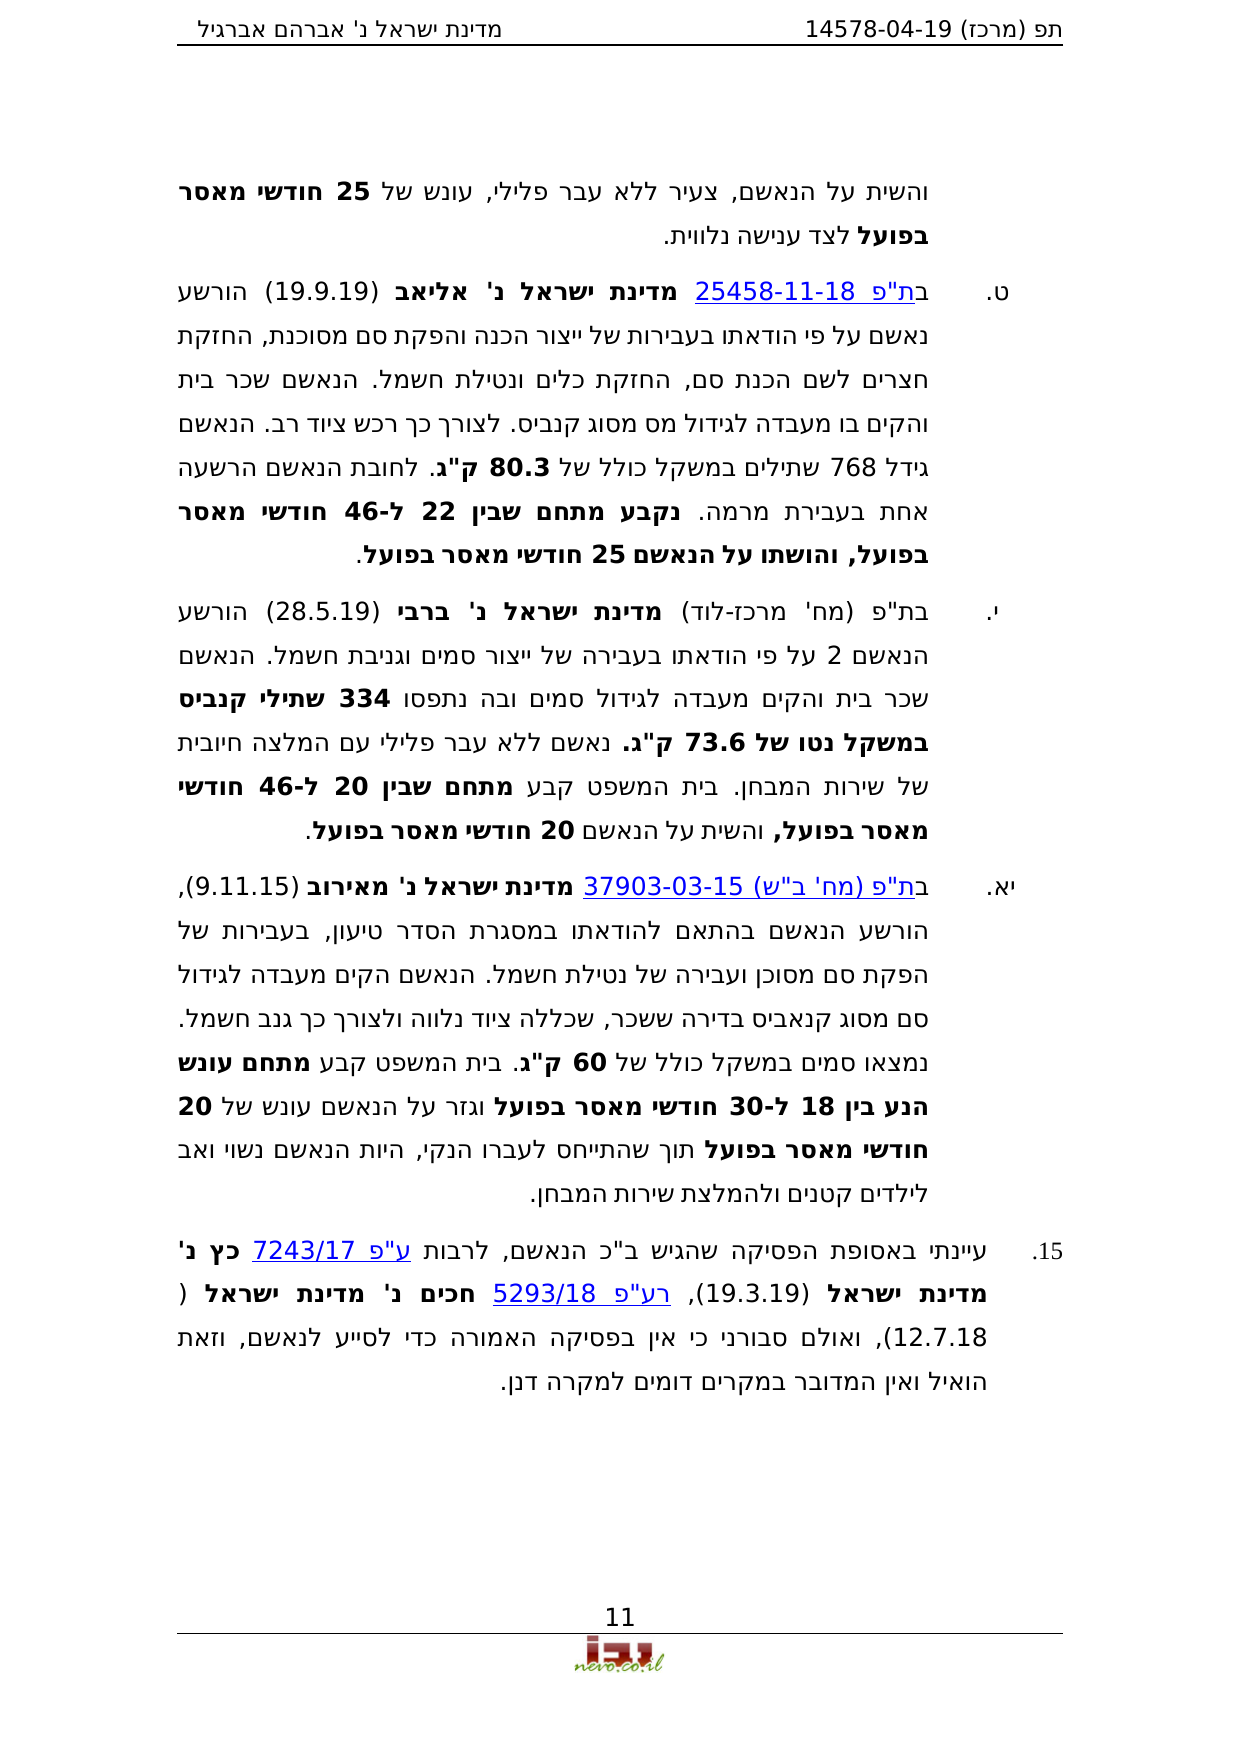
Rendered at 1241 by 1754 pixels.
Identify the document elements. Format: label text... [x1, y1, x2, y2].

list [177, 177, 985, 250]
list בת"פ (מח' מרכז-לוד) מדינת ישראל נ' ברבי (28.5.19) הורשע הנאשם 2 על פי הודאתו בעבירה של ייצור סמים וגניבת חשמל. הנאשם שכר בית והקים מעבדה לגידול סמים ובה נתפסו 334 שתילי קנביס במשקל נטו של 73.6 ק"ג. נאשם ללא עבר פלילי עם המלצה חיובית של שירות המבחן. בית המשפט קבע מתחם שבין 20 ל-46 חודשי מאסר בפועל, והשית על הנאשם 20 חודשי מאסר בפועל. [177, 597, 985, 845]
list בת"פ (מח' ב"ש) 37903-03-15 מדינת ישראל נ' מאירוב (9.11.15), הורשע הנאשם בהתאם להודאתו במסגרת הסדר טיעון, בעבירות של הפקת סם מסוכן ועבירה של נטילת חשמל. הנאשם הקים מעבדה לגידול סם מסוג קנאביס בדירה ששכר, שכללה ציוד נלווה ולצורך כך גנב חשמל. נמצאו סמים במשקל כולל של 60 ק"ג. בית המשפט קבע מתחם עונש הנע בין 18 ל-30 חודשי מאסר בפועל וגזר על הנאשם עונש של 20 חודשי מאסר בפועל תוך שהתייחס לעברו הנקי, היות הנאשם נשוי ואב לילדים קטנים ולהמלצת שירות המבחן. [177, 872, 985, 1209]
picture [574, 1635, 666, 1673]
list עיינתי באסופת הפסיקה שהגיש ב"כ הנאשם, לרבות ע"פ 7243/17 כץ נ' מדינת ישראל (19.3.19), רע"פ 5293/18 חכים נ' מדינת ישראל (12.7.18), ואולם סבורני כי אין בפסיקה האמורה כדי לסייע לנאשם, וזאת הואיל ואין המדובר במקרים דומים למקרה דנן. [177, 1236, 1063, 1396]
list בת"פ 25458-11-18 מדינת ישראל נ' אליאב (19.9.19) הורשע נאשם על פי הודאתו בעבירות של ייצור הכנה והפקת סם מסוכנת, החזקת חצרים לשם הכנת סם, החזקת כלים ונטילת חשמל. הנאשם שכר בית והקים בו מעבדה לגידול מס מסוג קנביס. לצורך כך רכש ציוד רב. הנאשם גידל 768 שתילים במשקל כולל של 80.3 ק"ג. לחובת הנאשם הרשעה אחת בעבירת מרמה. נקבע מתחם שבין 22 ל-46 חודשי מאסר בפועל, והושתו על הנאשם 25 חודשי מאסר בפועל. [177, 277, 985, 570]
